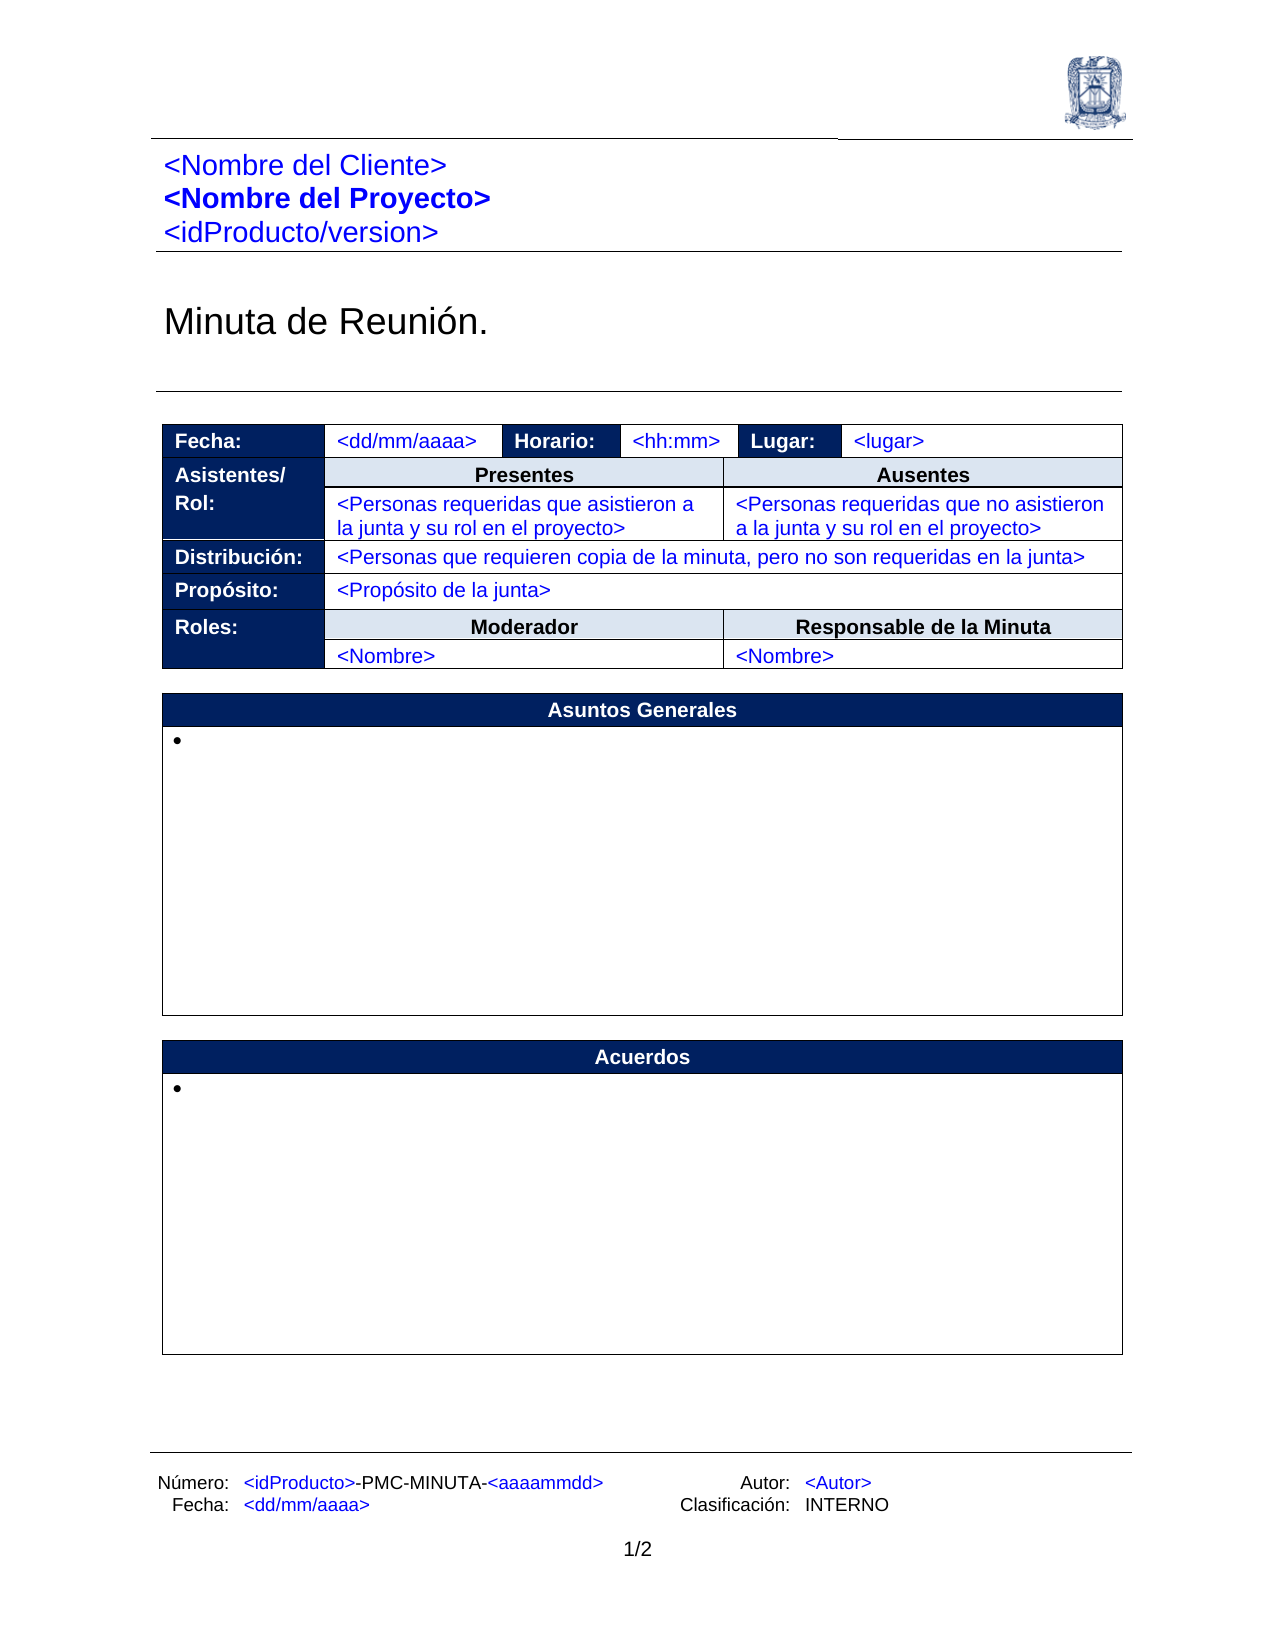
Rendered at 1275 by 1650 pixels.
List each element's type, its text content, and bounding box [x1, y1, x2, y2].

table_cell <Nombre del Proyecto> <idProducto/version> [156, 181, 1122, 251]
table_cell Moderador [325, 610, 723, 638]
table_header Horario: [503, 425, 620, 457]
table_cell [163, 727, 1122, 1015]
table_cell Distribución: [163, 541, 324, 573]
table_header <lugar> [842, 425, 1122, 457]
table_cell <Personas que requieren copia de la minuta, pero no son requeridas en la junta> [325, 541, 1122, 573]
table_cell <Personas requeridas que asistieron a la junta y su rol en el proyecto> [325, 488, 723, 539]
table_cell <Propósito de la junta> [325, 574, 1122, 609]
table_header Asuntos Generales [163, 694, 1122, 726]
picture [1064, 56, 1126, 130]
table_cell Minuta de Reunión. [156, 252, 1122, 391]
table_cell Presentes [325, 458, 723, 486]
table_cell [163, 1074, 1122, 1354]
table_header Lugar: [739, 425, 841, 457]
table_cell <Nombre> [724, 640, 1122, 668]
table_cell <Personas requeridas que no asistieron a la junta y su rol en el proyecto> [724, 488, 1122, 539]
table_cell Responsable de la Minuta [724, 610, 1122, 638]
table_cell Roles: [163, 610, 324, 668]
table_header <dd/mm/aaaa> [325, 425, 502, 457]
table_header <hh:mm> [621, 425, 738, 457]
table_cell <Nombre> [325, 640, 723, 668]
table_cell Propósito: [163, 574, 324, 609]
table_header Acuerdos [163, 1041, 1122, 1073]
table_cell Asistentes/ Rol: [163, 458, 324, 539]
table_cell Ausentes [724, 458, 1122, 486]
table_header <Nombre del Cliente> [156, 148, 1122, 181]
table_header Fecha: [163, 425, 324, 457]
